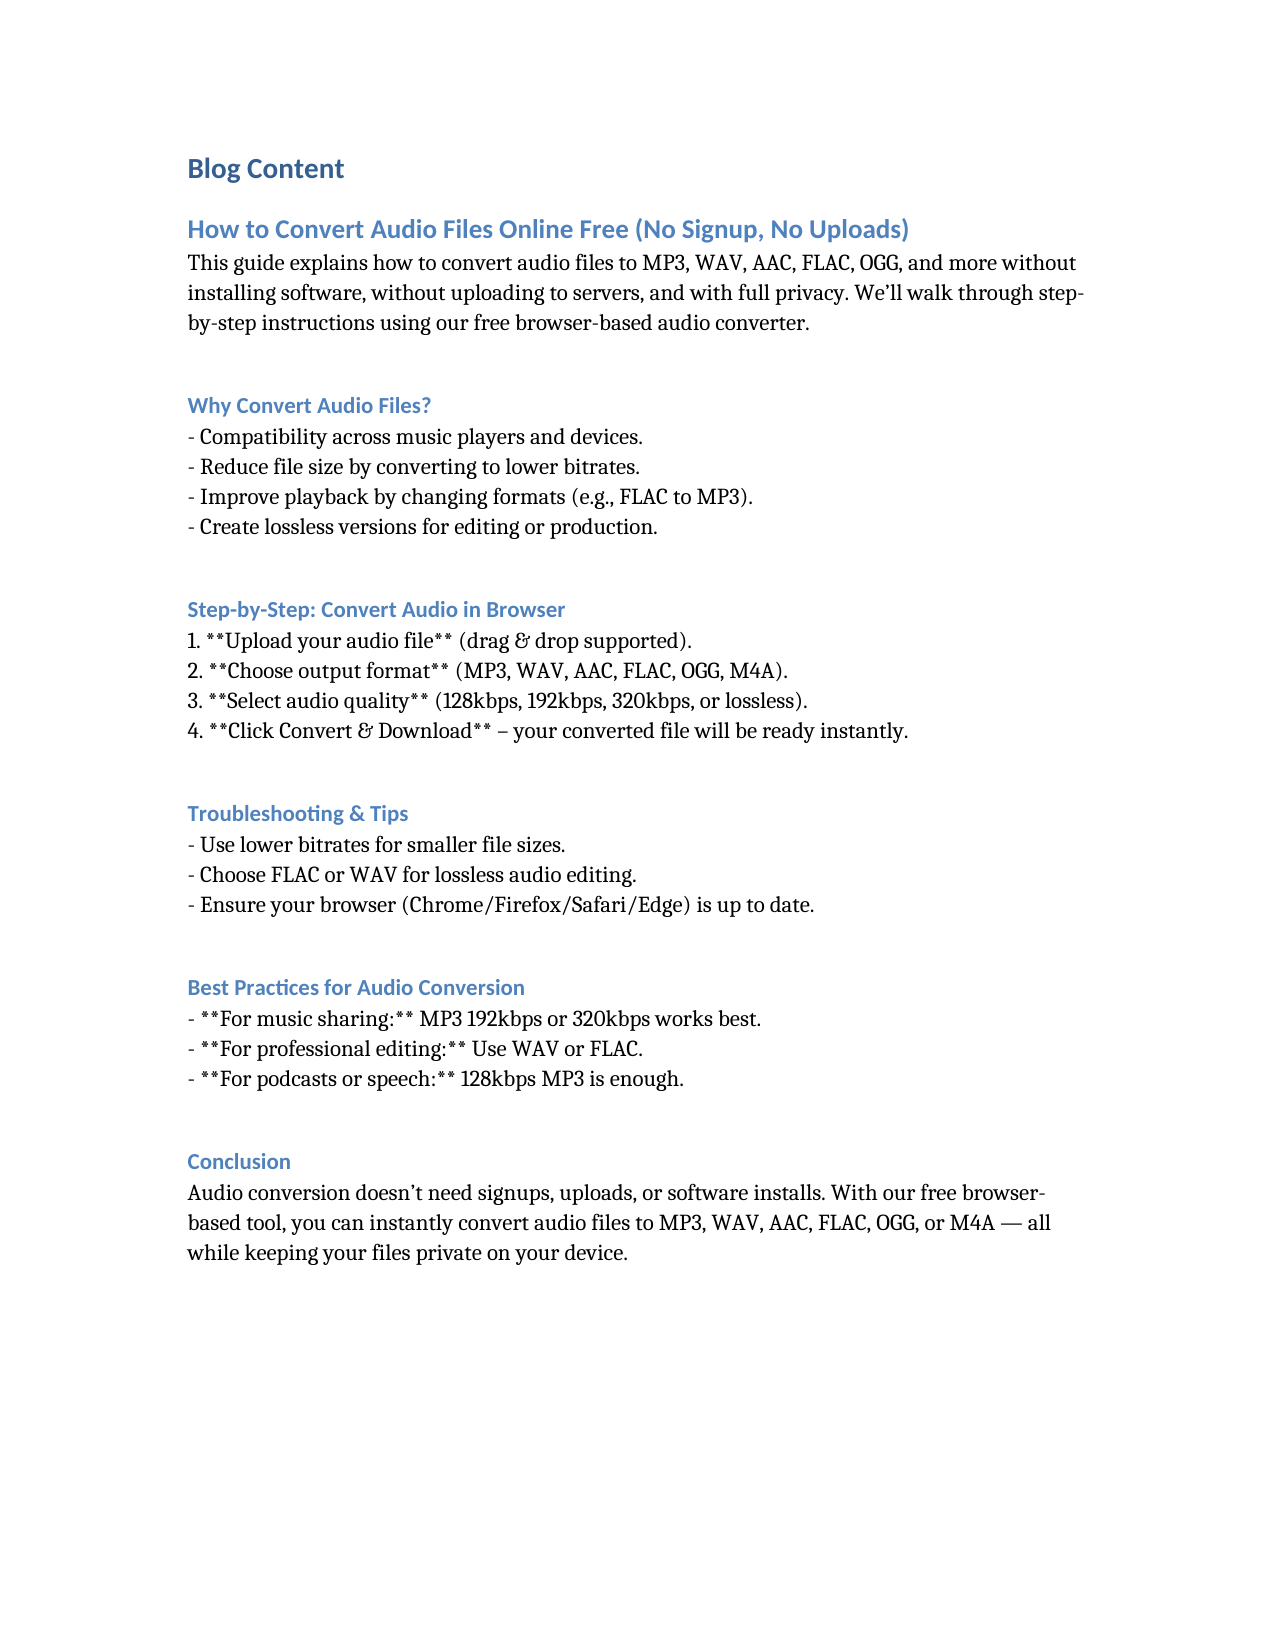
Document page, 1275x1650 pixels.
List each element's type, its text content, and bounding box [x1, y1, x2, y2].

text - Compatibility across music players and devices. - Reduce file size by converting to lower bitrates. - Improve playback by changing formats (e.g., FLAC to MP3). - Create lossless versions for editing or production. [187, 423, 1087, 571]
text Audio conversion doesn’t need signups, uploads, or software installs. With our free browser-based tool, you can instantly convert audio files to MP3, WAV, AAC, FLAC, OGG, or M4A — all while keeping your files private on your device. [187, 1179, 1087, 1296]
text - Use lower bitrates for smaller file sizes. - Choose FLAC or WAV for lossless audio editing. - Ensure your browser (Chrome/Firefox/Safari/Edge) is up to date. [187, 832, 1087, 949]
subtitle Step-by-Step: Convert Audio in Browser [187, 595, 1087, 623]
subtitle Troubleshooting & Tips [187, 799, 1087, 827]
subtitle Why Convert Audio Files? [187, 391, 1087, 419]
subtitle Blog Content [187, 150, 1087, 186]
text - **For music sharing:** MP3 192kbps or 320kbps works best. - **For professional editing:** Use WAV or FLAC. - **For podcasts or speech:** 128kbps MP3 is enough. [187, 1006, 1087, 1122]
text This guide explains how to convert audio files to MP3, WAV, AAC, FLAC, OGG, and more without installing software, without uploading to servers, and with full privacy. We’ll walk through step-by-step instructions using our free browser-based audio converter. [187, 250, 1087, 367]
subtitle Best Practices for Audio Conversion [187, 973, 1087, 1001]
subtitle Conclusion [187, 1147, 1087, 1175]
text 1. **Upload your audio file** (drag & drop supported). 2. **Choose output format** (MP3, WAV, AAC, FLAC, OGG, M4A). 3. **Select audio quality** (128kbps, 192kbps, 320kbps, or lossless). 4. **Click Convert & Download** – your converted file will be ready instantly. [187, 628, 1087, 775]
subtitle How to Convert Audio Files Online Free (No Signup, No Uploads) [187, 212, 1087, 245]
